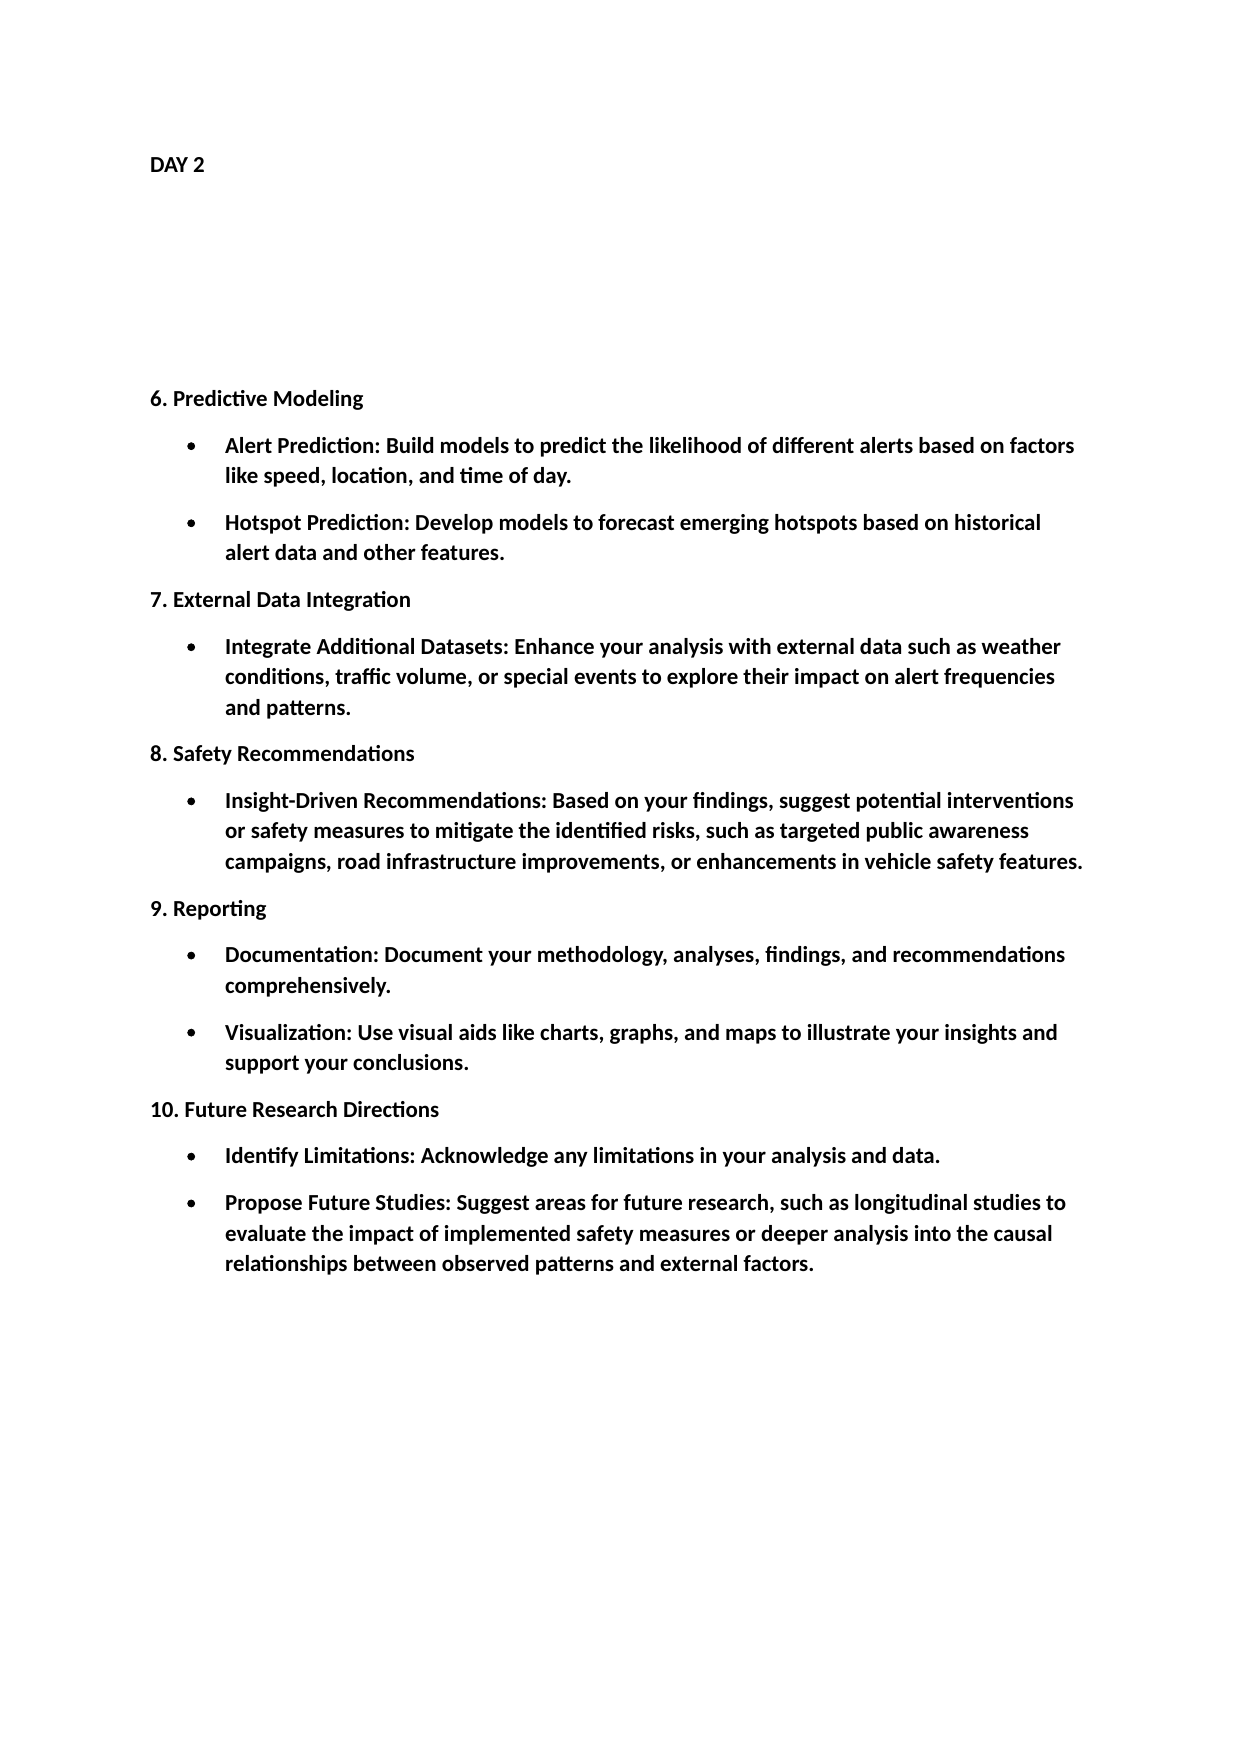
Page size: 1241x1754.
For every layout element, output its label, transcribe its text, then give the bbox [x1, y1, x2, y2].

list Alert Prediction: Build models to predict the likelihood of different alerts based on factors like speed, location, and time of day. [187, 431, 1090, 489]
text DAY 2 [150, 150, 1090, 178]
list Hotspot Prediction: Develop models to forecast emerging hotspots based on historical alert data and other features. [187, 508, 1090, 567]
text 9. Reporting [150, 894, 1090, 922]
text 10. Future Research Directions [150, 1095, 1090, 1123]
list Documentation: Document your methodology, analyses, findings, and recommendations comprehensively. [187, 941, 1090, 999]
text 8. Safety Recommendations [150, 739, 1090, 768]
list Visualization: Use visual aids like charts, graphs, and maps to illustrate your insights and support your conclusions. [187, 1018, 1090, 1076]
list Insight-Driven Recommendations: Based on your findings, suggest potential interventions or safety measures to mitigate the identified risks, such as targeted public awareness campaigns, road infrastructure improvements, or enhancements in vehicle safety features. [187, 786, 1090, 875]
list Propose Future Studies: Suggest areas for future research, such as longitudinal studies to evaluate the impact of implemented safety measures or deeper analysis into the causal relationships between observed patterns and external factors. [187, 1188, 1090, 1277]
text 6. Predictive Modeling [150, 384, 1090, 412]
text 7. External Data Integration [150, 585, 1090, 613]
list Integrate Additional Datasets: Enhance your analysis with external data such as weather conditions, traffic volume, or special events to explore their impact on alert frequencies and patterns. [187, 632, 1090, 721]
list Identify Limitations: Acknowledge any limitations in your analysis and data. [187, 1142, 1090, 1170]
